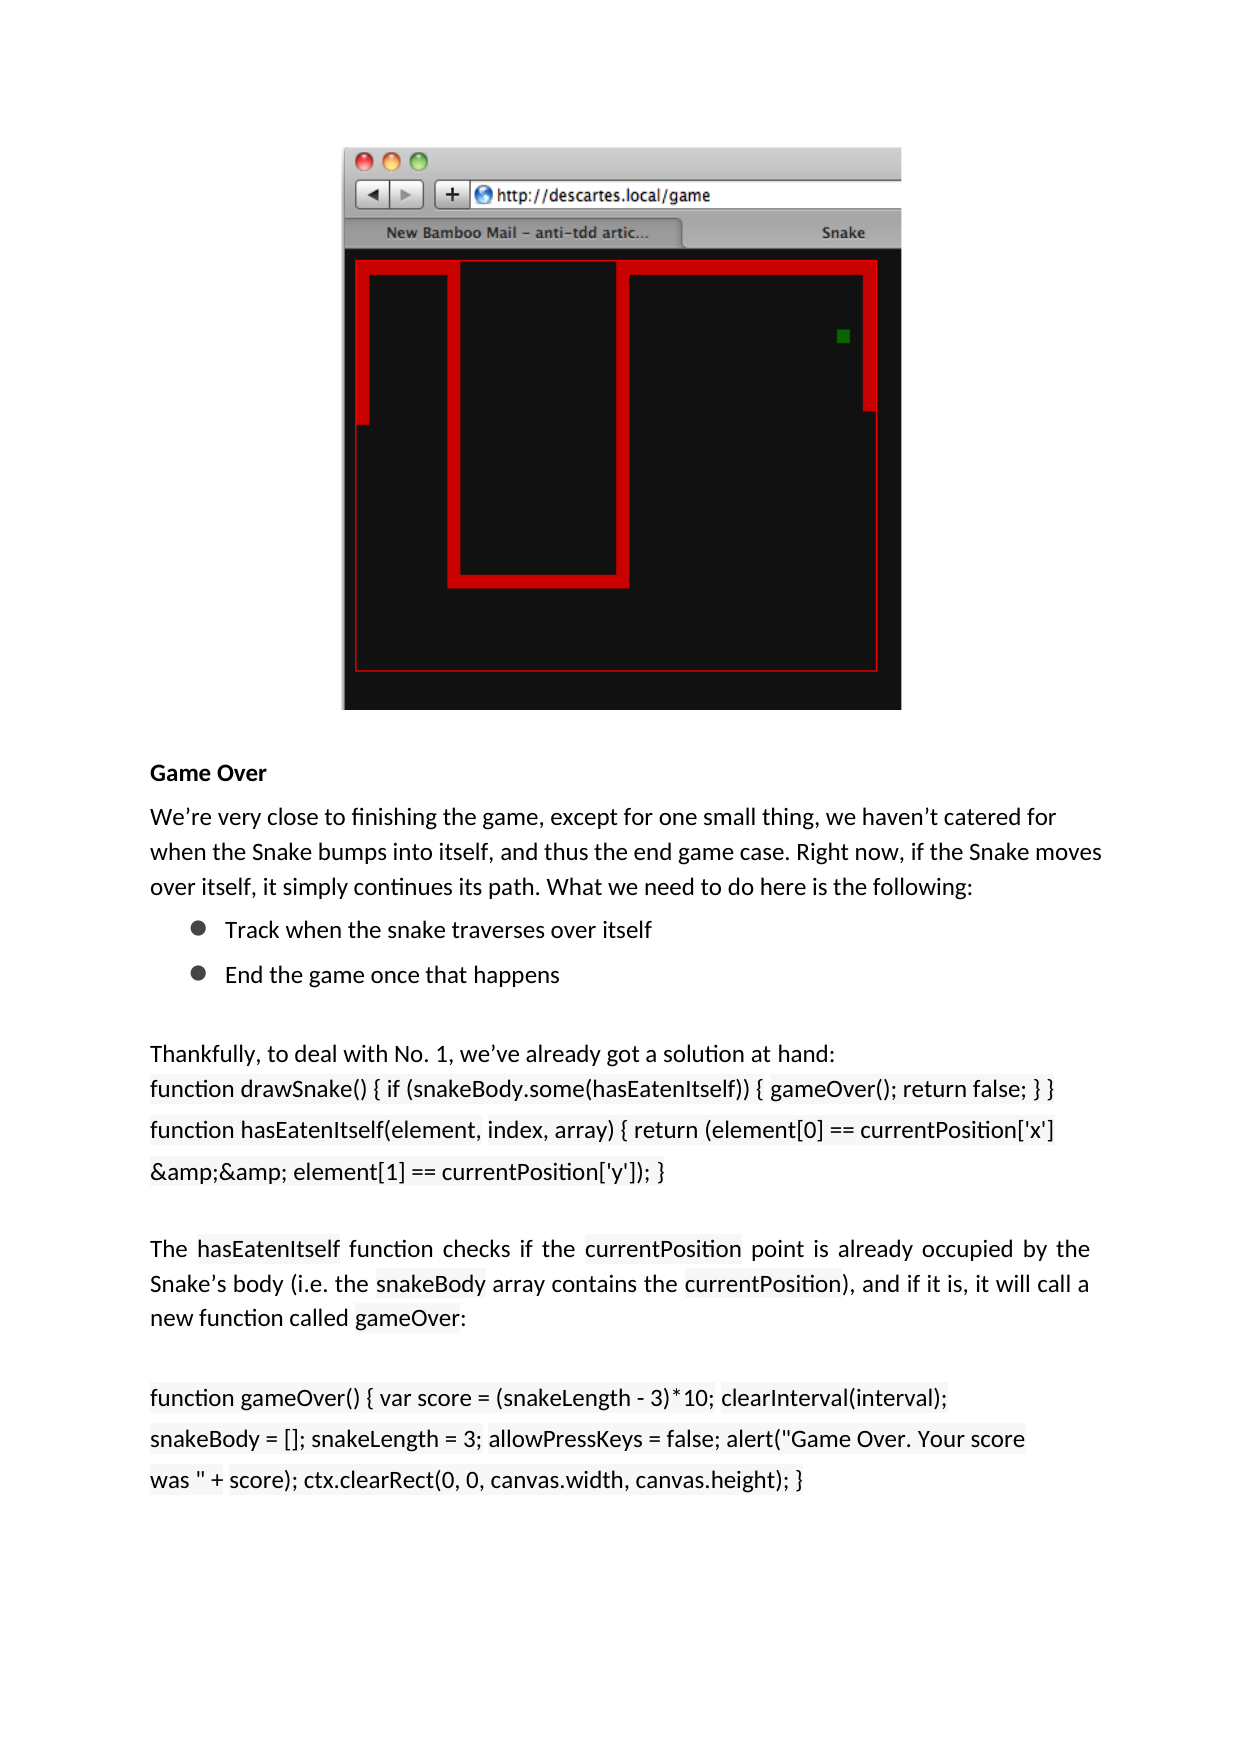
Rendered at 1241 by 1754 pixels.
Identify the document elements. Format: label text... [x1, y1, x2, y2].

text Thankfully, to deal with No. 1, we’ve already got a solution at hand: [150, 1038, 1103, 1069]
text The hasEatenItself function checks if the currentPosition point is already occupied by the Snake’s body (i.e. the snakeBody array contains the currentPosition), and if it is, it will call a new function called gameOver: [150, 1233, 1091, 1333]
subtitle Game Over [150, 757, 1103, 787]
list End the game once that happens [187, 950, 1103, 991]
list Track when the snake traverses over itself [187, 906, 1103, 947]
text We’re very close to finishing the game, except for one small thing, we haven’t catered for when the Snake bumps into itself, and thus the end game case. Right now, if the Snake moves over itself, it simply continues its path. What we need to do here is the following: [150, 801, 1103, 902]
text function drawSnake() { if (snakeBody.some(hasEatenItself)) { gameOver(); return false; } } function hasEatenItself(element, index, array) { return (element[0] == currentPosition['x'] &amp;&amp; element[1] == currentPosition['y']); } [150, 1073, 1103, 1186]
picture [341, 147, 902, 710]
text function gameOver() { var score = (snakeLength - 3)*10; clearInterval(interval); snakeBody = []; snakeLength = 3; allowPressKeys = false; alert("Game Over. Your score was " + score); ctx.clearRect(0, 0, canvas.width, canvas.height); } [150, 1382, 1052, 1495]
